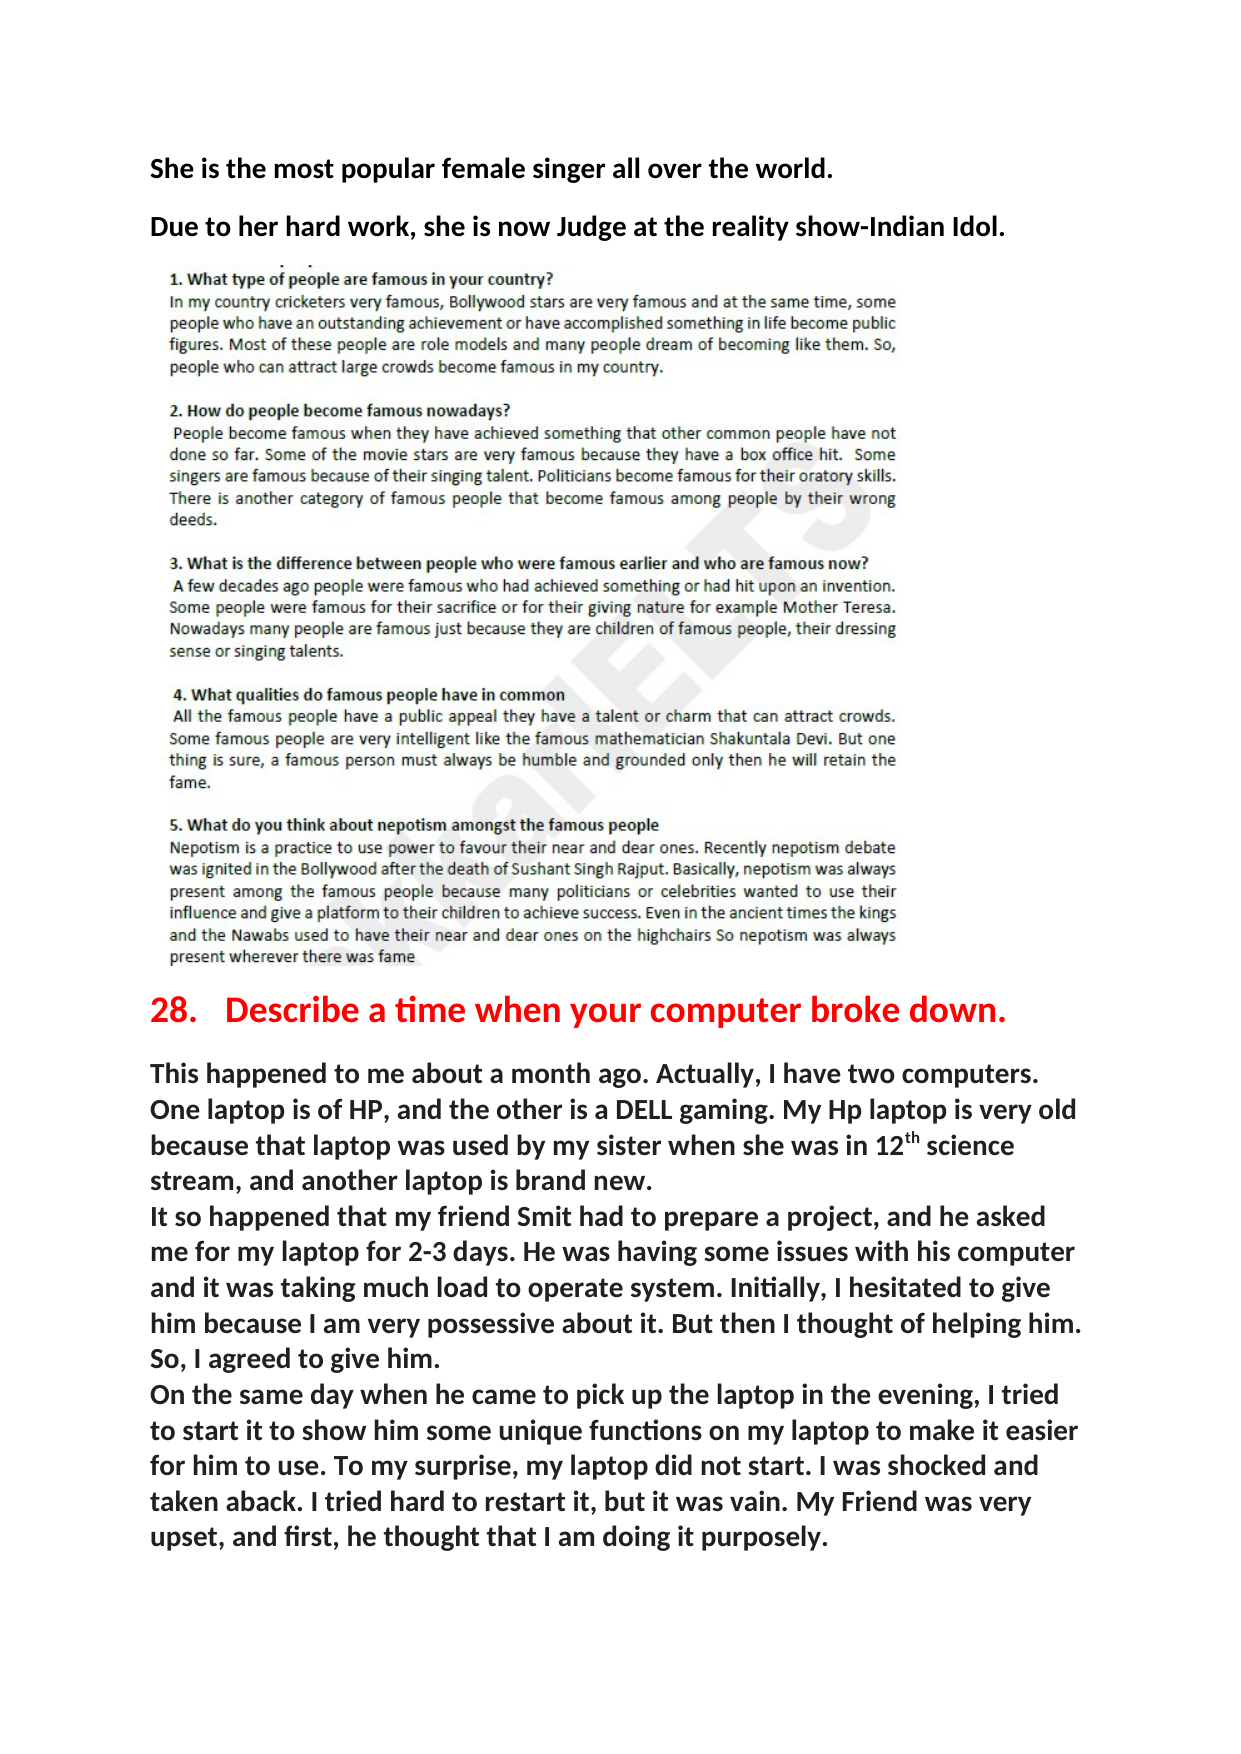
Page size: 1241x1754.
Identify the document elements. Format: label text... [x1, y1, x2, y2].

text Due to her hard work, she is now Judge at the reality show-Indian Idol. [150, 208, 1090, 243]
text She is the most popular female singer all over the world. [150, 150, 1090, 186]
list Describe a time when your computer broke down. [150, 986, 1090, 1032]
picture [150, 265, 902, 966]
text This happened to me about a month ago. Actually, I have two computers. One laptop is of HP, and the other is a DELL gaming. My Hp laptop is very old because that laptop was used by my sister when she was in 12th science stream, and another laptop is brand new. It so happened that my friend Smit had to prepare a project, and he asked me for my laptop for 2-3 days. He was having some issues with his computer and it was taking much load to operate system. Initially, I hesitated to give him because I am very possessive about it. But then I thought of helping him. So, I agreed to give him. On the same day when he came to pick up the laptop in the evening, I tried to start it to show him some unique functions on my laptop to make it easier for him to use. To my surprise, my laptop did not start. I was shocked and taken aback. I tried hard to restart it, but it was vain. My Friend was very upset, and first, he thought that I am doing it purposely. [150, 1055, 1090, 1554]
